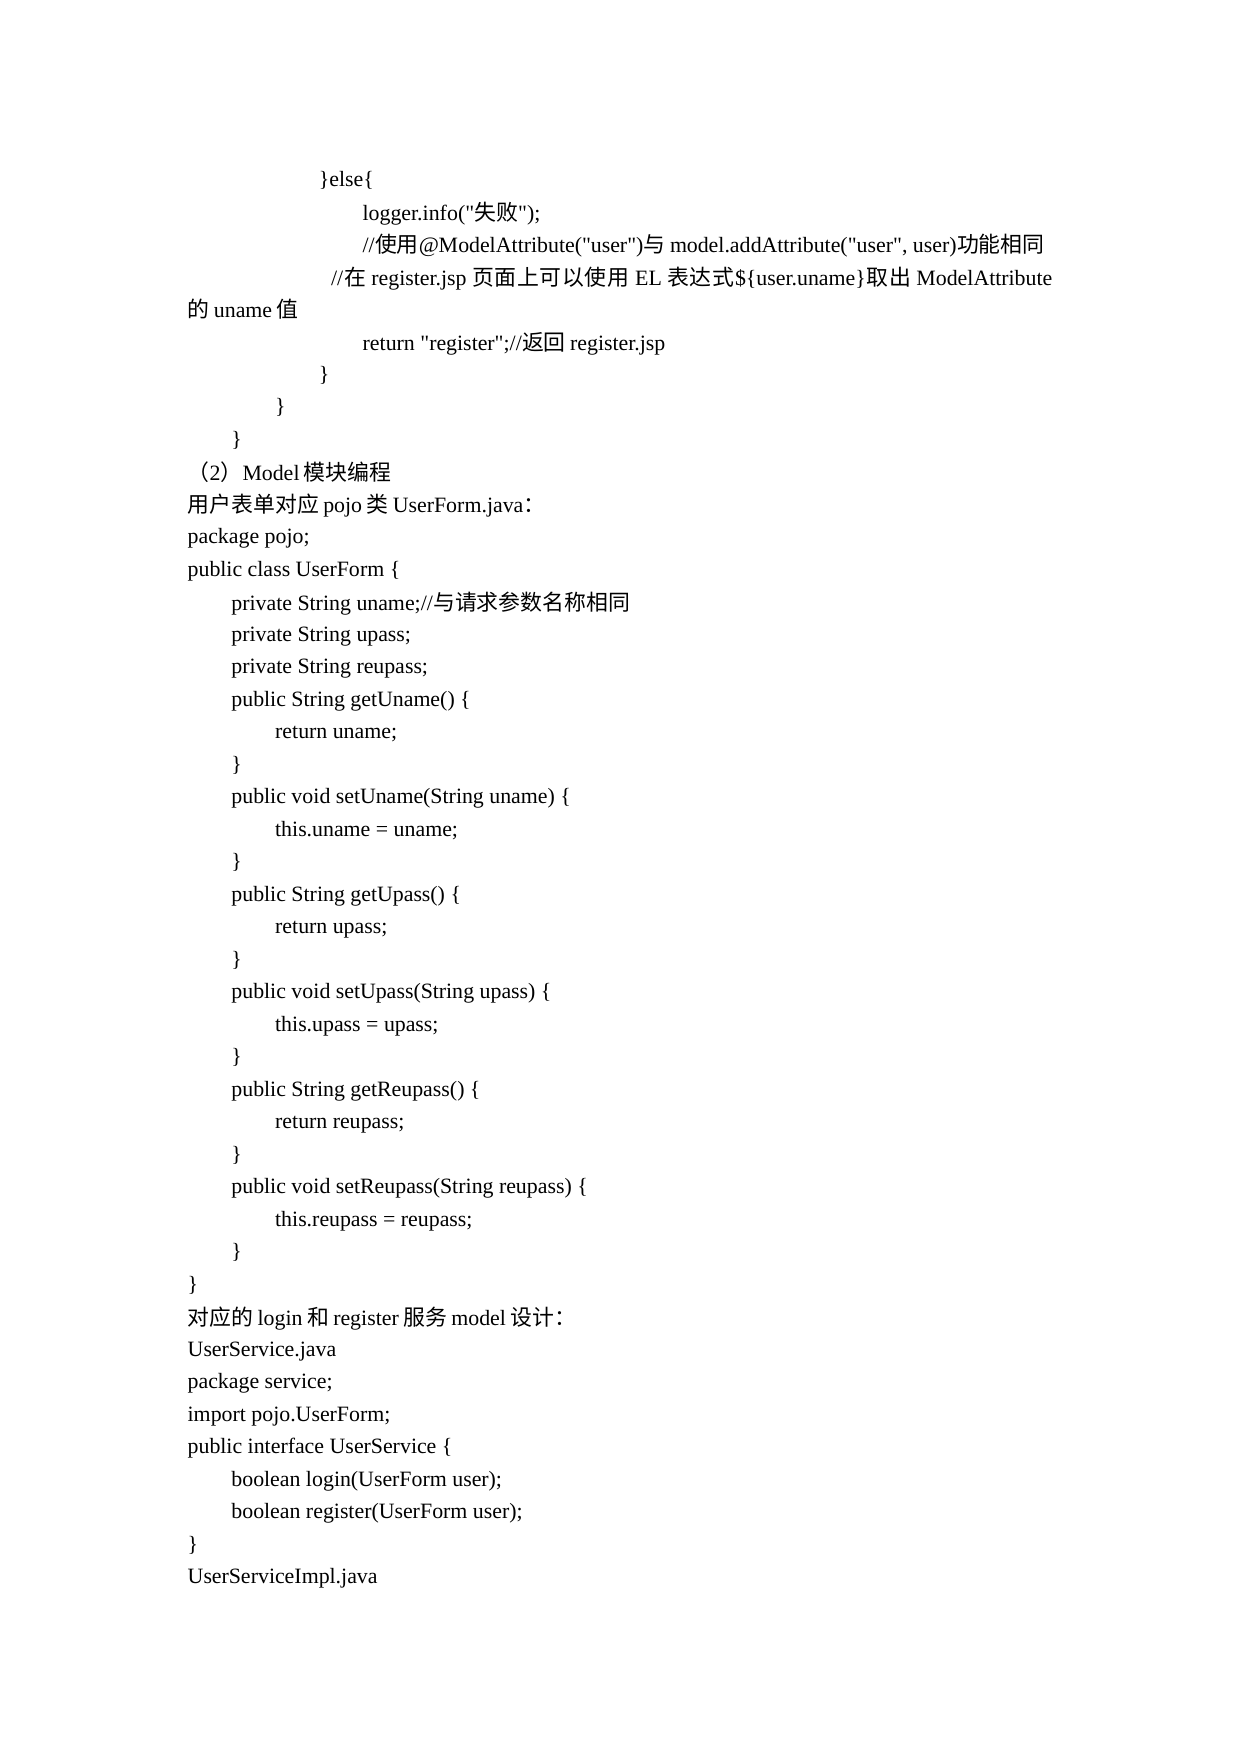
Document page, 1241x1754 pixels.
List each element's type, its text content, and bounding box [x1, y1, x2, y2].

list } [187, 1137, 1053, 1169]
list } [187, 747, 1053, 779]
list } [187, 942, 1053, 974]
list public String getReupass() { [187, 1072, 1053, 1104]
list } [187, 844, 1053, 877]
list } [187, 422, 1053, 454]
list private String reupass; [187, 649, 1053, 682]
list } [187, 357, 1053, 389]
list 用户表单对应pojo类UserForm.java： [187, 487, 1053, 519]
list public void setUname(String uname) { [187, 779, 1053, 812]
list 对应的login和register服务model设计： [187, 1299, 1053, 1332]
list } [187, 1267, 1053, 1299]
list public void setUpass(String upass) { [187, 974, 1053, 1007]
list package pojo; [187, 519, 1053, 552]
list return upass; [187, 909, 1053, 942]
list private String uname;//与请求参数名称相同 [187, 584, 1053, 617]
list package service; [187, 1364, 1053, 1397]
list public class UserForm { [187, 552, 1053, 584]
list import pojo.UserForm; [187, 1397, 1053, 1429]
list boolean register(UserForm user); [187, 1494, 1053, 1527]
list } [187, 1527, 1053, 1559]
list private String upass; [187, 617, 1053, 649]
list //在register.jsp页面上可以使用EL表达式${user.uname}取出ModelAttribute的uname值 [187, 259, 1053, 324]
list （2）Model模块编程 [187, 454, 1053, 487]
list logger.info("失败"); [187, 194, 1053, 227]
list }else{ [187, 162, 1053, 194]
list public interface UserService { [187, 1429, 1053, 1462]
list return uname; [187, 714, 1053, 747]
list public void setReupass(String reupass) { [187, 1169, 1053, 1202]
list //使用@ModelAttribute("user")与model.addAttribute("user", user)功能相同 [187, 227, 1053, 259]
list UserService.java [187, 1332, 1053, 1364]
list public String getUpass() { [187, 877, 1053, 909]
list this.upass = upass; [187, 1007, 1053, 1039]
list } [187, 1234, 1053, 1267]
list } [187, 389, 1053, 422]
list public String getUname() { [187, 682, 1053, 714]
list return "register";//返回register.jsp [187, 324, 1053, 357]
list return reupass; [187, 1104, 1053, 1137]
list this.reupass = reupass; [187, 1202, 1053, 1234]
list UserServiceImpl.java [187, 1559, 1053, 1592]
list } [187, 1039, 1053, 1072]
list boolean login(UserForm user); [187, 1462, 1053, 1494]
list this.uname = uname; [187, 812, 1053, 844]
